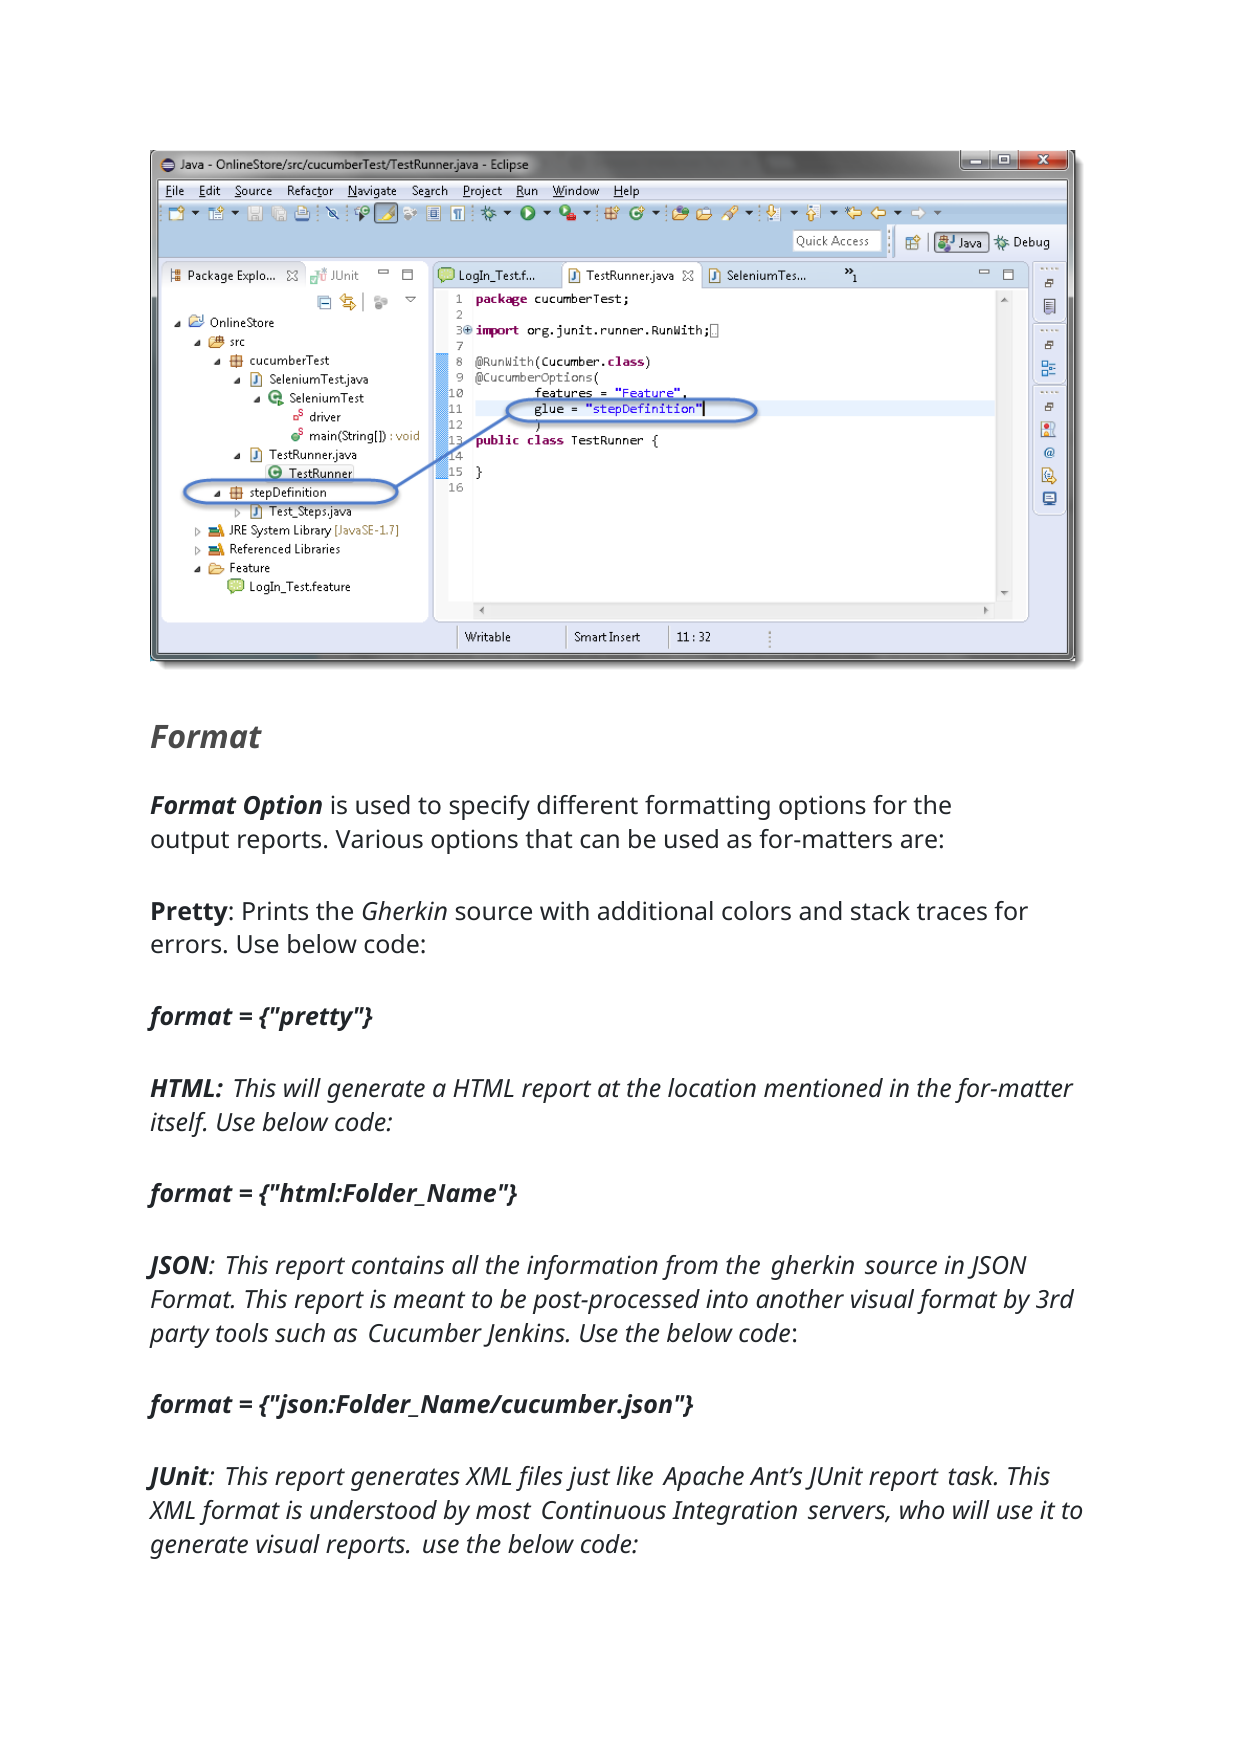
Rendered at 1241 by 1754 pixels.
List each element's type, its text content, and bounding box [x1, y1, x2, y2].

text Format Option is used to specify different formatting options for the output reports. Various options that can be used as for-matters are: [150, 787, 1090, 856]
text format = {"json:Folder_Name/cucumber.json"} [150, 1387, 1090, 1421]
text Format [150, 714, 1090, 758]
text Pretty: Prints the Gherkin source with additional colors and stack traces for errors. Use below code: [150, 893, 1090, 961]
text format = {"pretty"} [150, 999, 1090, 1033]
text JUnit: This report generates XML files just like Apache Ant’s JUnit report task. This XML format is understood by most Continuous Integration servers, who will use it to generate visual reports. use the below code: [150, 1459, 1090, 1561]
text HTML: This will generate a HTML report at the location mentioned in the for-matter itself. Use below code: [150, 1070, 1090, 1138]
text format = {"html:Folder_Name"} [150, 1176, 1090, 1210]
picture [150, 150, 1091, 677]
text JSON: This report contains all the information from the gherkin source in JSON Format. This report is meant to be post-processed into another visual format by 3rd party tools such as Cucumber Jenkins. Use the below code: [150, 1247, 1090, 1350]
